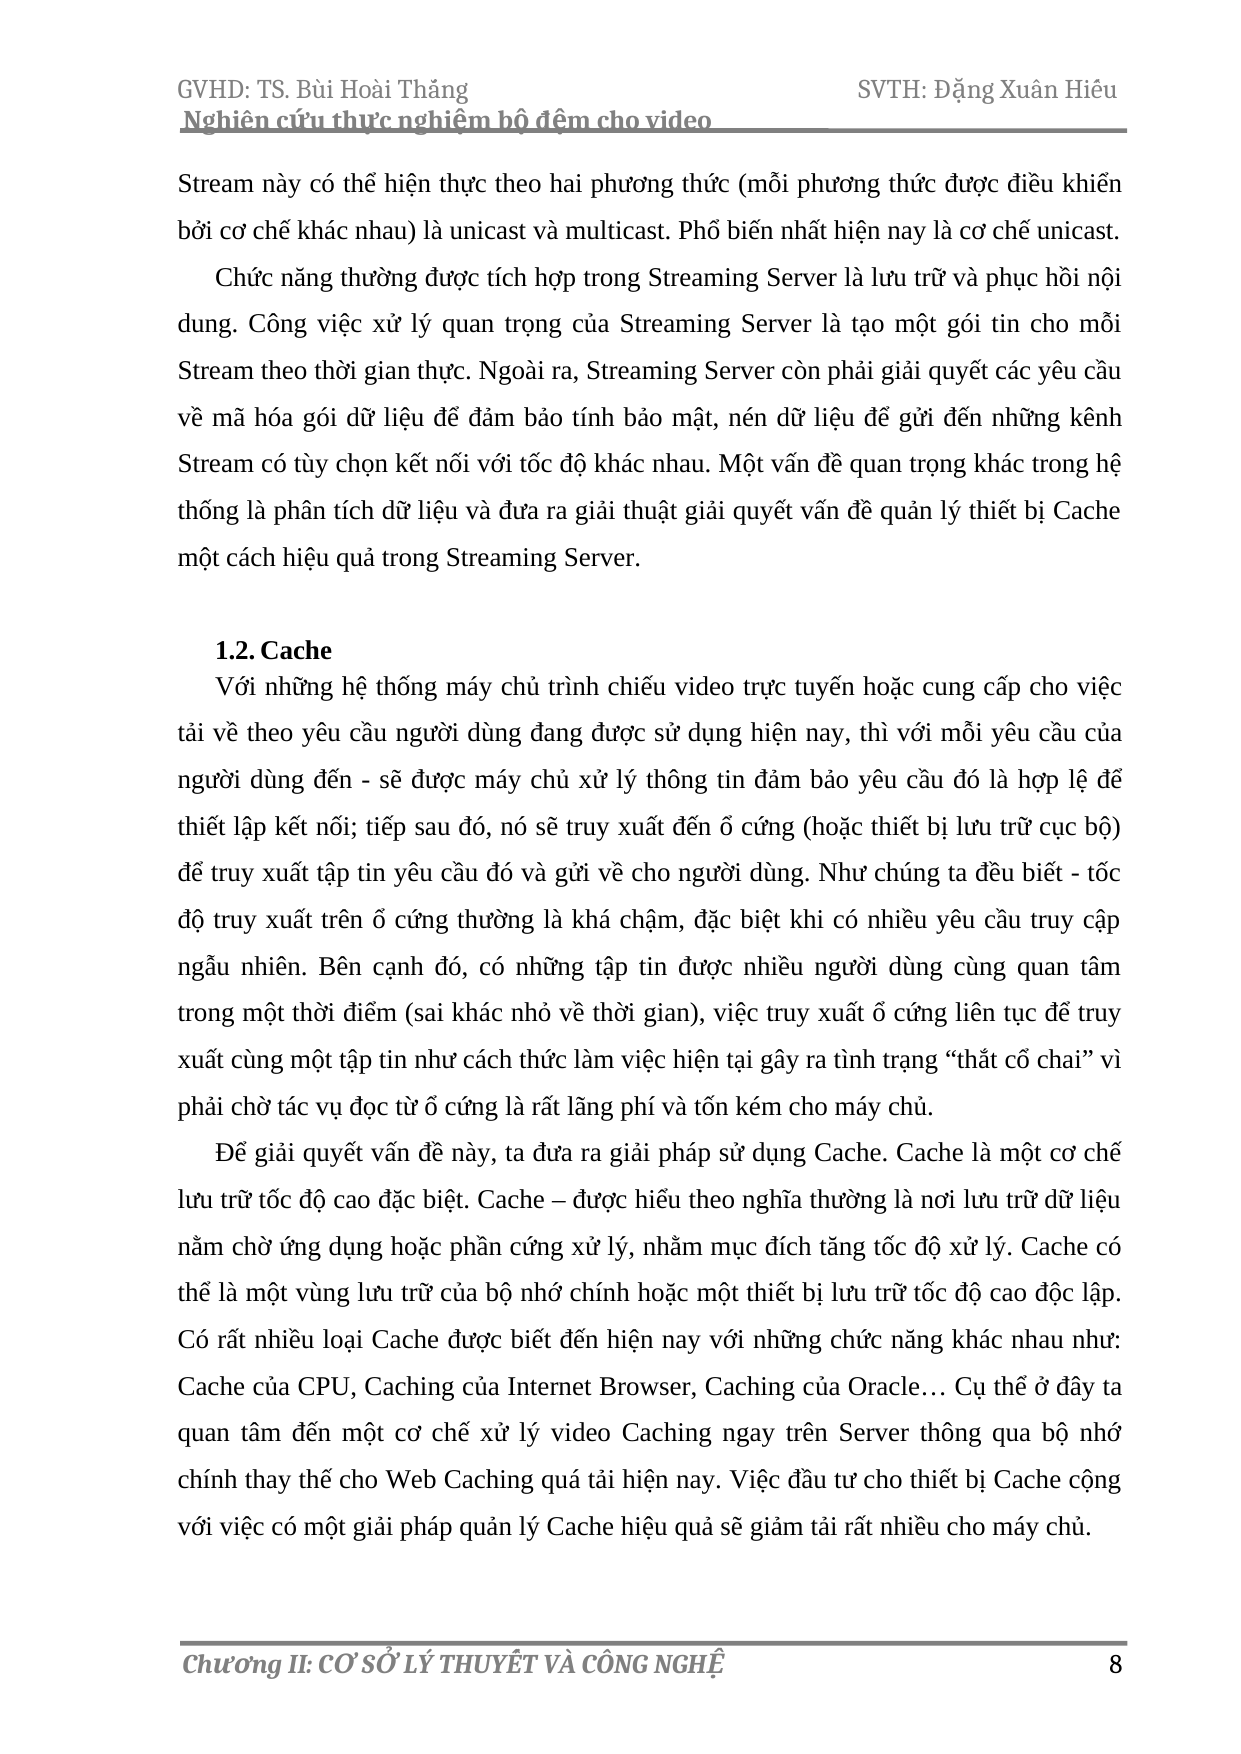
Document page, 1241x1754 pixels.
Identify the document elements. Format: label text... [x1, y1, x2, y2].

list Cache [215, 634, 1122, 665]
list Chức năng thường được tích hợp trong Streaming Server là lưu trữ và phục hồi nội dung. Công việc xử lý quan trọng của Streaming Server là tạo một gói tin cho mỗi Stream theo thời gian thực. Ngoài ra, Streaming Server còn phải giải quyết các yêu cầu về mã hóa gói dữ liệu để đảm bảo tính bảo mật, nén dữ liệu để gửi đến những kênh Stream có tùy chọn kết nối với tốc độ khác nhau. Một vấn đề quan trọng khác trong hệ thống là phân tích dữ liệu và đưa ra giải thuật giải quyết vấn đề quản lý thiết bị Cache một cách hiệu quả trong Streaming Server. [177, 261, 1122, 572]
list Với những hệ thống máy chủ trình chiếu video trực tuyến hoặc cung cấp cho việc tải về theo yêu cầu người dùng đang được sử dụng hiện nay, thì với mỗi yêu cầu của người dùng đến - sẽ được máy chủ xử lý thông tin đảm bảo yêu cầu đó là hợp lệ để thiết lập kết nối; tiếp sau đó, nó sẽ truy xuất đến ổ cứng (hoặc thiết bị lưu trữ cục bộ) để truy xuất tập tin yêu cầu đó và gửi về cho người dùng. Như chúng ta đều biết - tốc độ truy xuất trên ổ cứng thường là khá chậm, đặc biệt khi có nhiều yêu cầu truy cập ngẫu nhiên. Bên cạnh đó, có những tập tin được nhiều người dùng cùng quan tâm trong một thời điểm (sai khác nhỏ về thời gian), việc truy xuất ổ cứng liên tục để truy xuất cùng một tập tin như cách thức làm việc hiện tại gây ra tình trạng “thắt cổ chai” vì phải chờ tác vụ đọc từ ổ cứng là rất lãng phí và tốn kém cho máy chủ. [177, 670, 1122, 1121]
list Để giải quyết vấn đề này, ta đưa ra giải pháp sử dụng Cache. Cache là một cơ chế lưu trữ tốc độ cao đặc biệt. Cache – được hiểu theo nghĩa thường là nơi lưu trữ dữ liệu nằm chờ ứng dụng hoặc phần cứng xử lý, nhằm mục đích tăng tốc độ xử lý. Cache có thể là một vùng lưu trữ của bộ nhớ chính hoặc một thiết bị lưu trữ tốc độ cao độc lập. Có rất nhiều loại Cache được biết đến hiện nay với những chức năng khác nhau như: Cache của CPU, Caching của Internet Browser, Caching của Oracle… Cụ thể ở đây ta quan tâm đến một cơ chế xử lý video Caching ngay trên Server thông qua bộ nhớ chính thay thế cho Web Caching quá tải hiện nay. Việc đầu tư cho thiết bị Cache cộng với việc có một giải pháp quản lý Cache hiệu quả sẽ giảm tải rất nhiều cho máy chủ. [177, 1136, 1122, 1541]
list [177, 167, 1122, 245]
